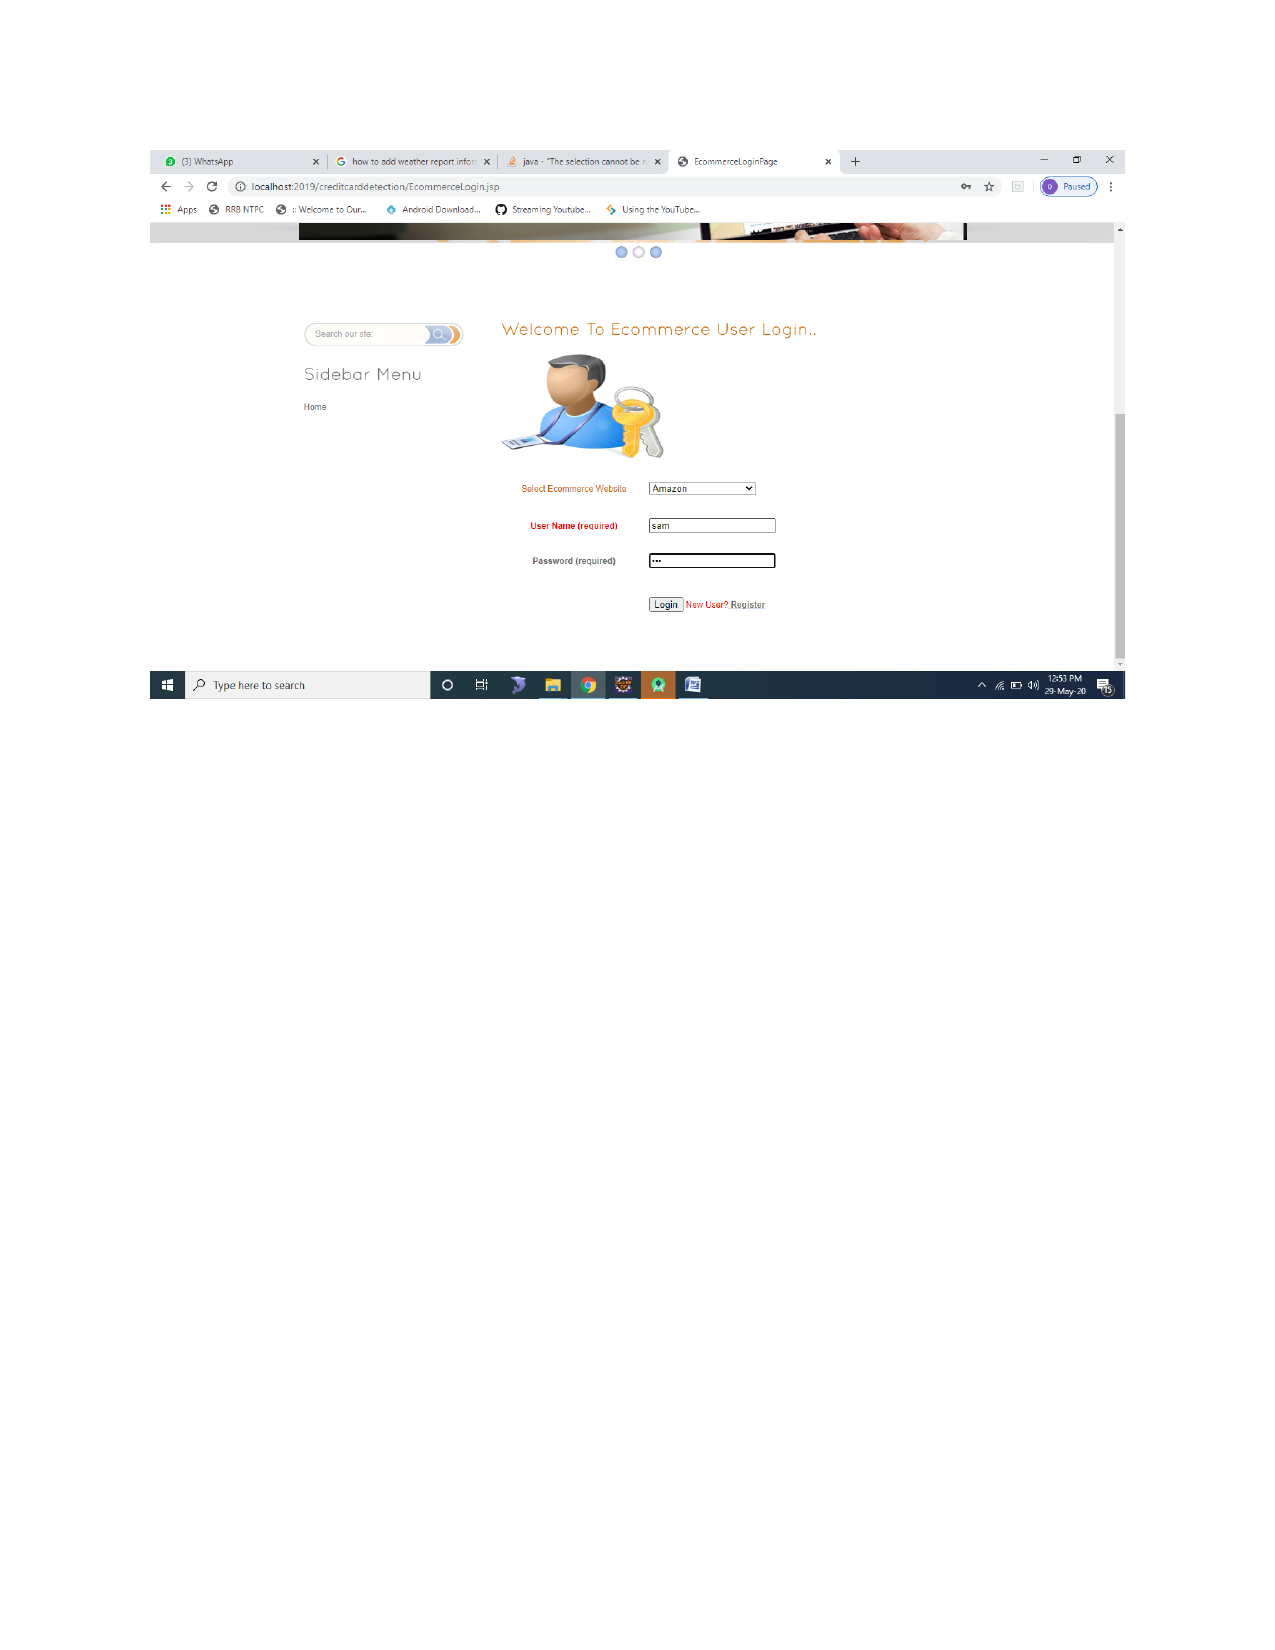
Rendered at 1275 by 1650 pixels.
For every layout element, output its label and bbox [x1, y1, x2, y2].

picture [150, 150, 1125, 699]
